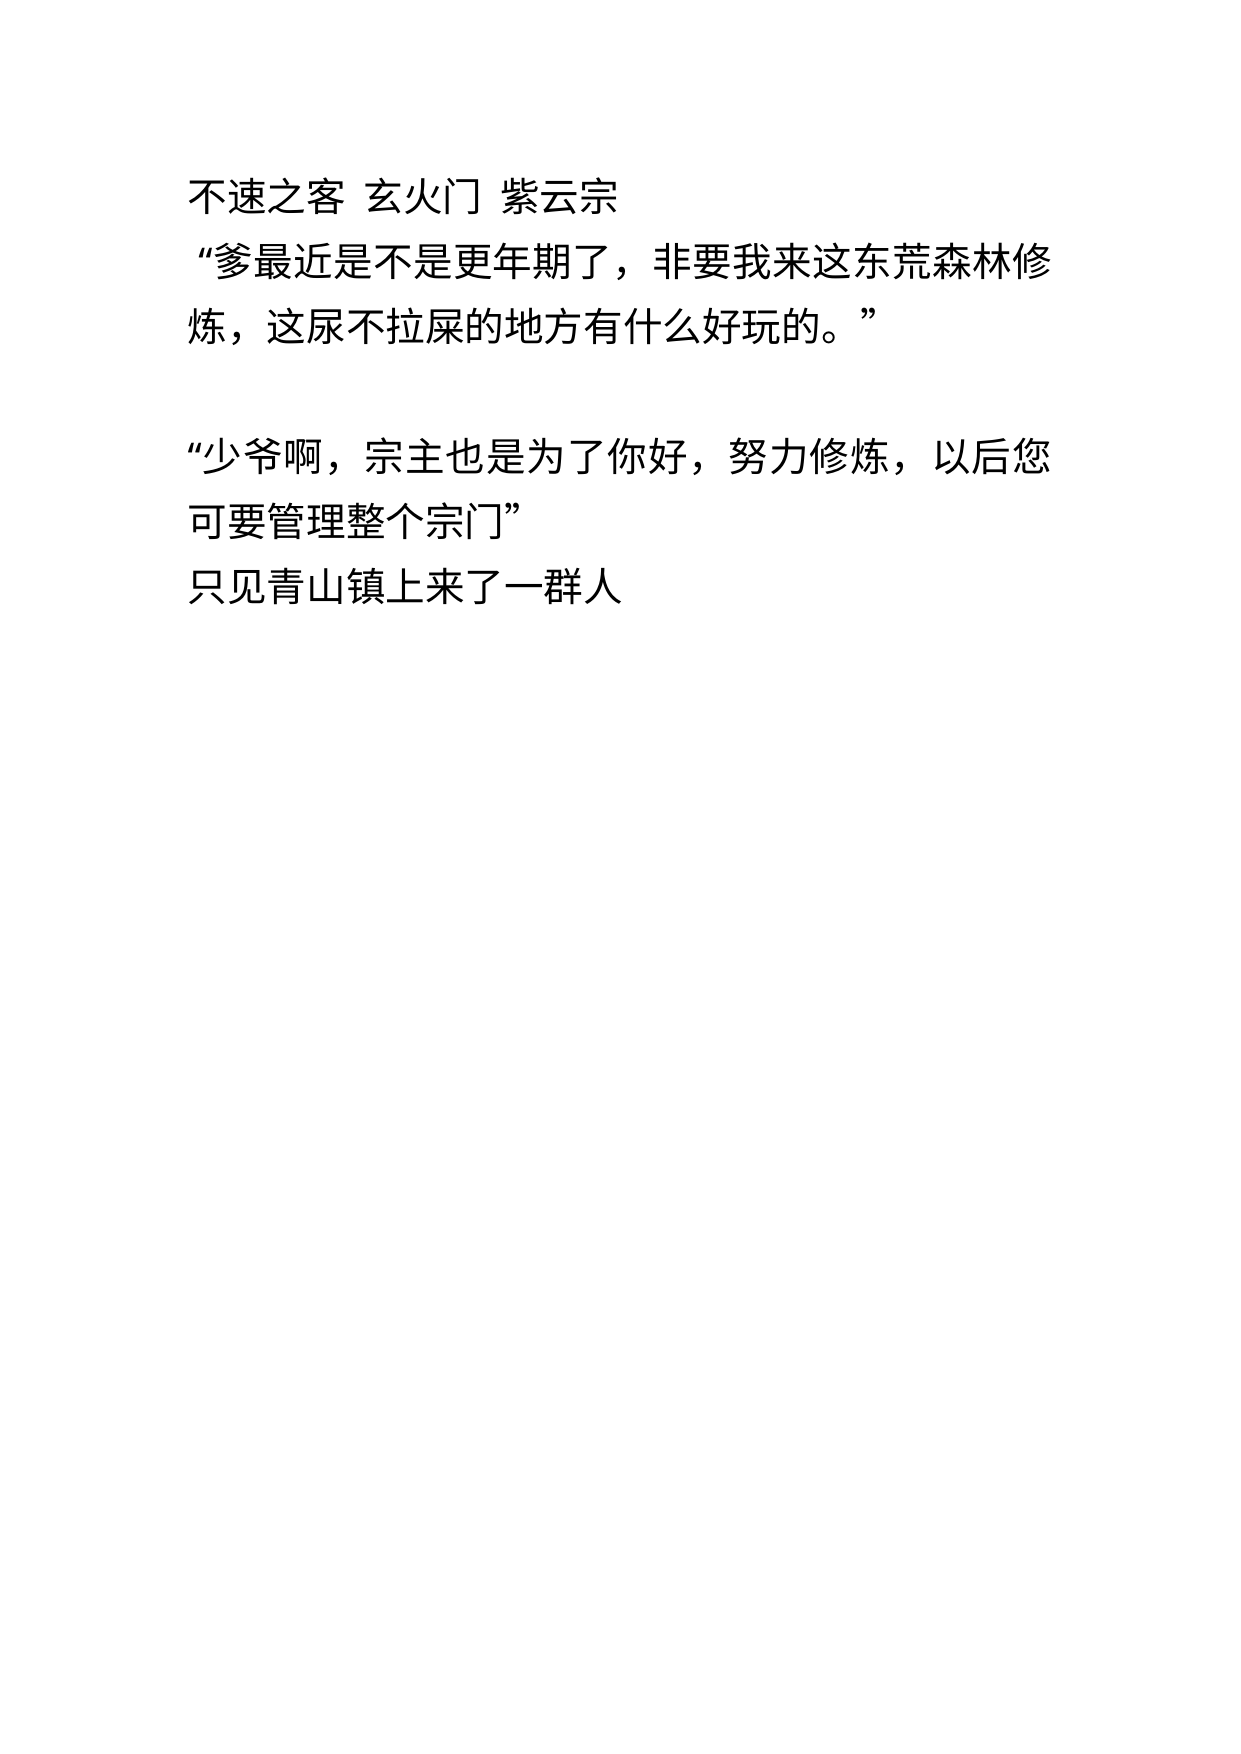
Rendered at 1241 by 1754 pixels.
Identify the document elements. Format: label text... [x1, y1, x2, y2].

text “爹最近是不是更年期了，非要我来这东荒森林修炼，这尿不拉屎的地方有什么好玩的。” [187, 227, 1053, 357]
text 只见青山镇上来了一群人 [187, 552, 1053, 617]
text “少爷啊，宗主也是为了你好，努力修炼，以后您可要管理整个宗门” [187, 422, 1053, 552]
text 不速之客 玄火门 紫云宗 [187, 162, 1053, 227]
